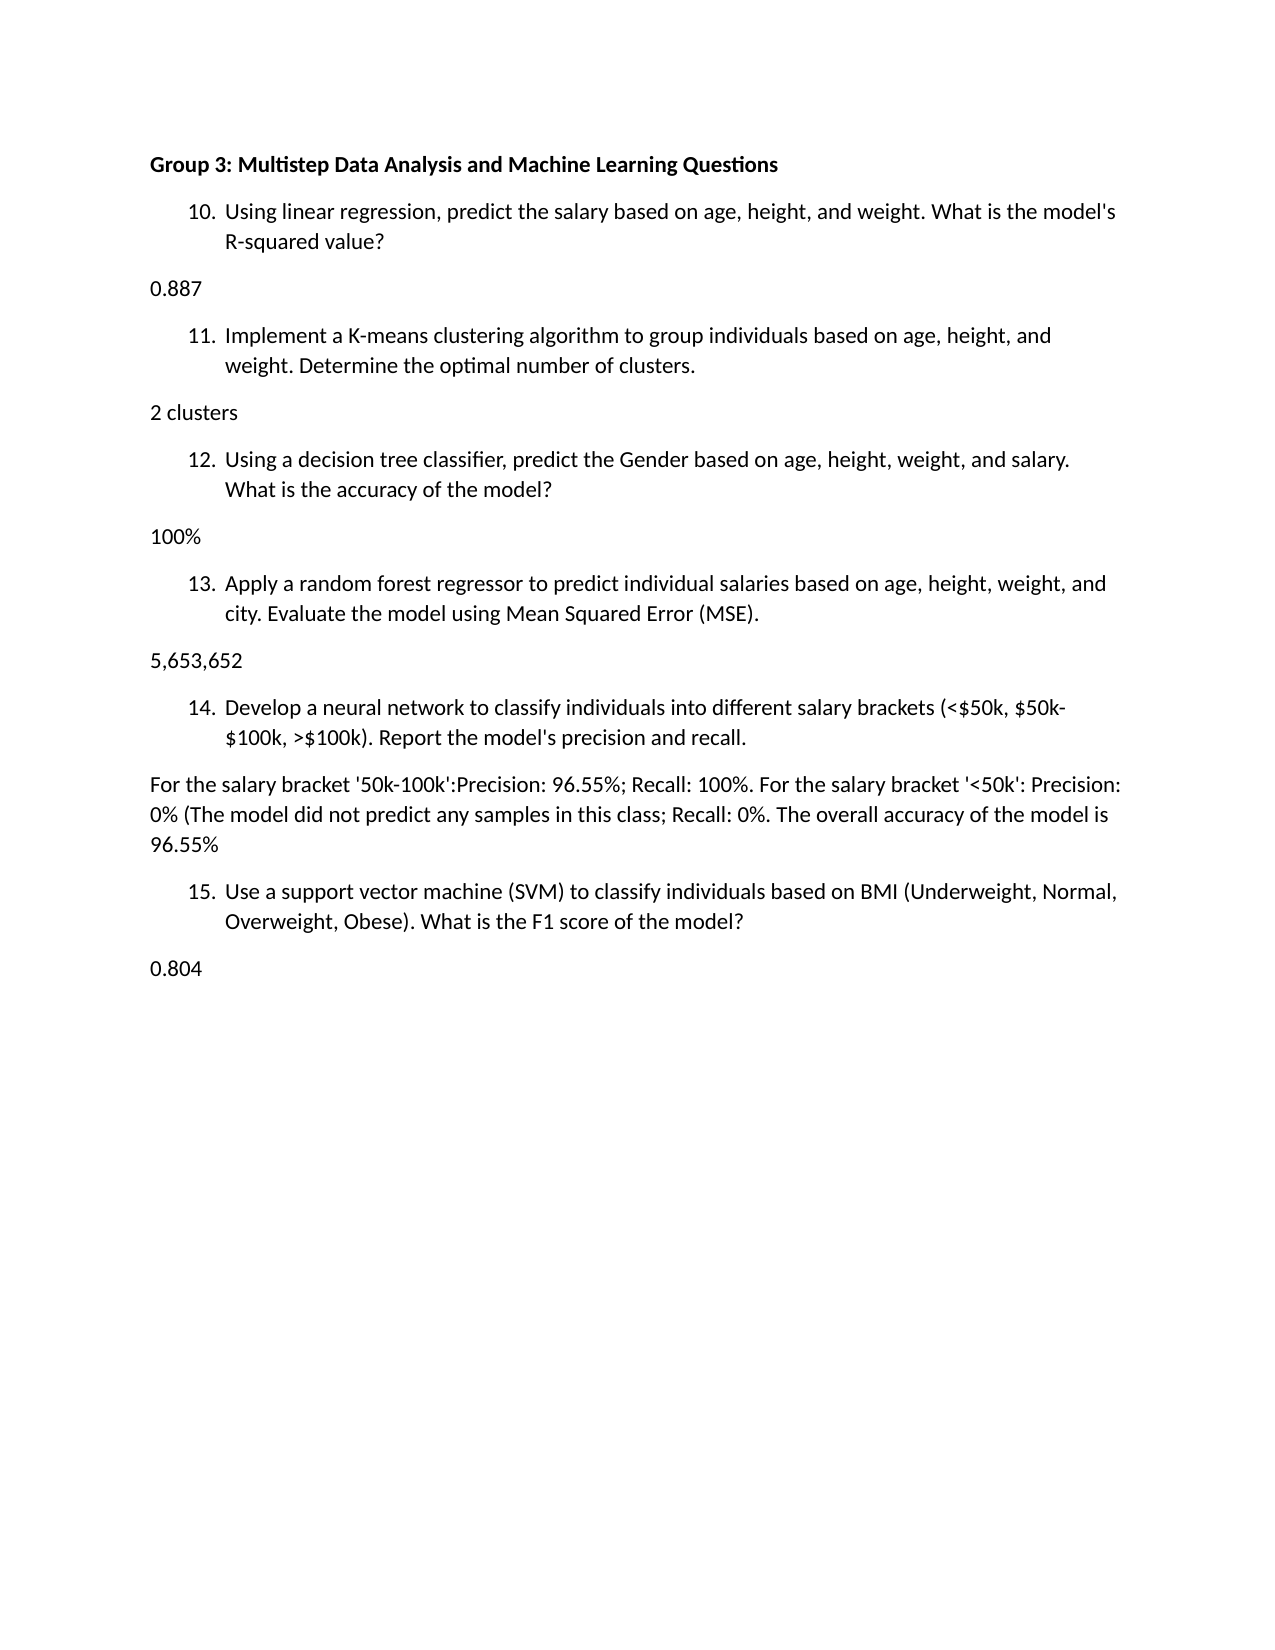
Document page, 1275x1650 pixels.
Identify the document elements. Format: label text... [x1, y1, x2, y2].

list Apply a random forest regressor to predict individual salaries based on age, height, weight, and city. Evaluate the model using Mean Squared Error (MSE). [187, 569, 1125, 627]
text 0.887 [150, 274, 1125, 302]
list Develop a neural network to classify individuals into different salary brackets (<$50k, $50k-$100k, >$100k). Report the model's precision and recall. [187, 693, 1125, 751]
text 5,653,652 [150, 646, 1125, 674]
list Use a support vector machine (SVM) to classify individuals based on BMI (Underweight, Normal, Overweight, Obese). What is the F1 score of the model? [187, 877, 1125, 935]
list Implement a K-means clustering algorithm to group individuals based on age, height, and weight. Determine the optimal number of clusters. [187, 321, 1125, 379]
list Using a decision tree classifier, predict the Gender based on age, height, weight, and salary. What is the accuracy of the model? [187, 445, 1125, 503]
text 0.804 [150, 954, 1125, 982]
text 2 clusters [150, 398, 1125, 426]
text Group 3: Multistep Data Analysis and Machine Learning Questions [150, 150, 1125, 178]
text 100% [150, 522, 1125, 550]
list Using linear regression, predict the salary based on age, height, and weight. What is the model's R-squared value? [187, 197, 1125, 255]
text For the salary bracket '50k-100k':Precision: 96.55%; Recall: 100%. For the salary bracket '<50k': Precision: 0% (The model did not predict any samples in this class; Recall: 0%. The overall accuracy of the model is 96.55% [150, 770, 1125, 858]
